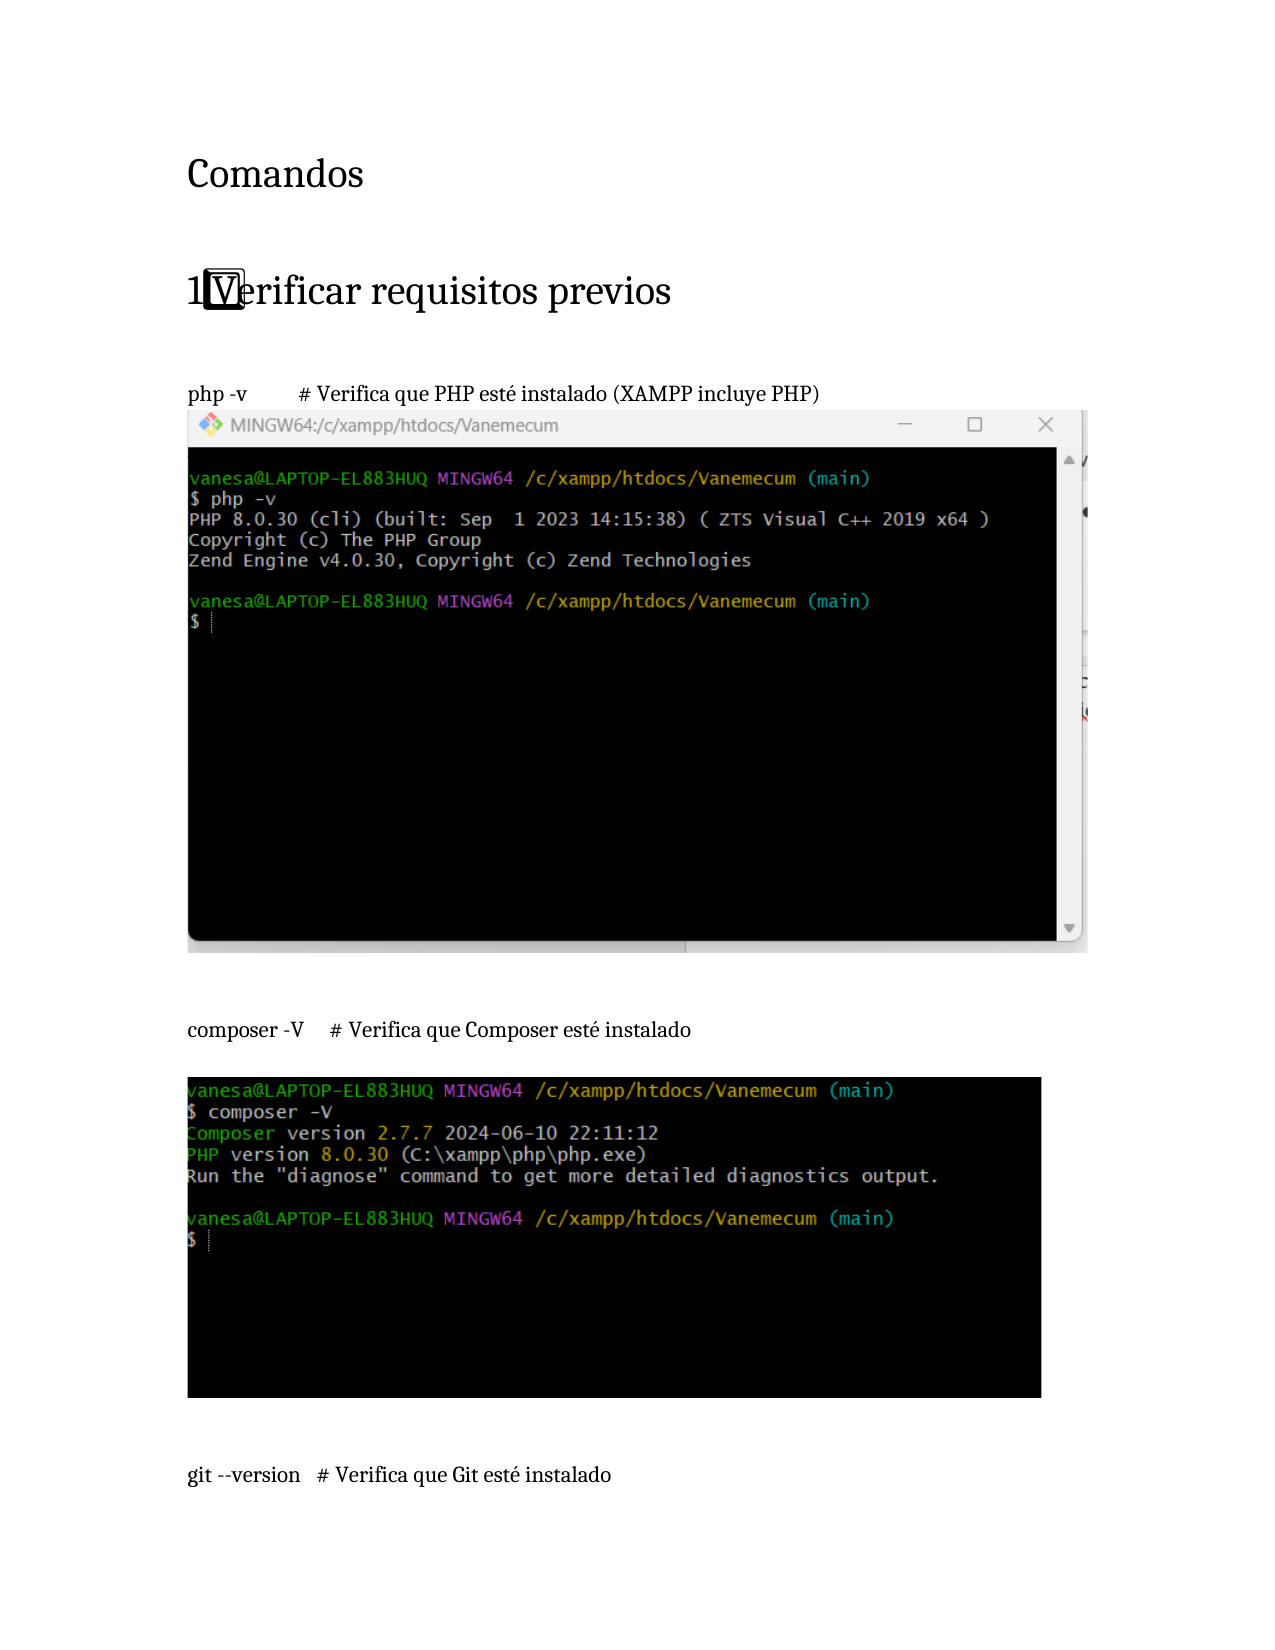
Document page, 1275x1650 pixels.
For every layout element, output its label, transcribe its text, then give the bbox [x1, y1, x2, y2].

list php -v # Verifica que PHP esté instalado (XAMPP incluye PHP) [187, 381, 1087, 407]
list Comandos [187, 150, 1087, 198]
list 1️⃣ Verificar requisitos previos [187, 260, 1087, 317]
list composer -V # Verifica que Composer esté instalado [187, 1017, 1087, 1043]
picture [187, 1077, 1042, 1398]
list git --version # Verifica que Git esté instalado [187, 1462, 1087, 1488]
picture [187, 410, 1088, 953]
